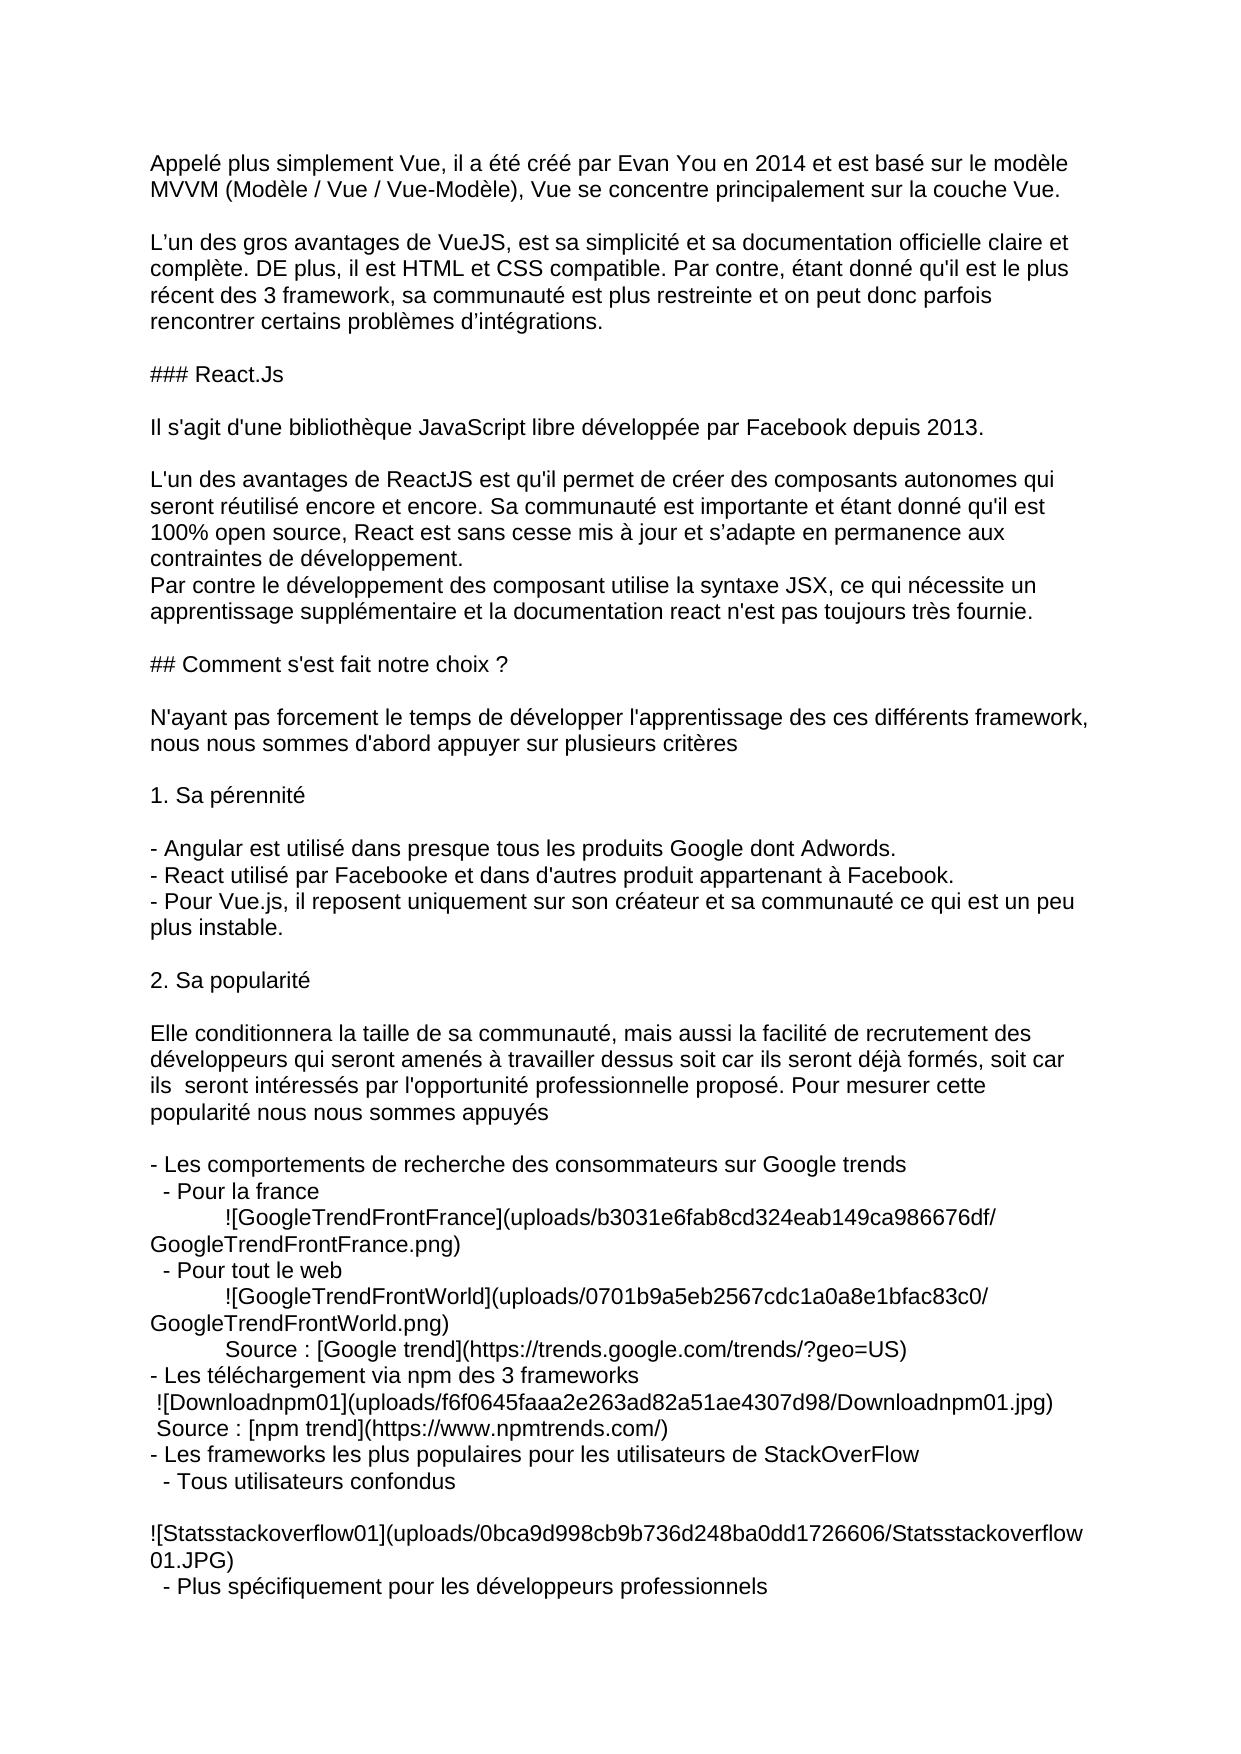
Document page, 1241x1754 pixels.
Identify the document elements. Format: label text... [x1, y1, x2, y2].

text - Pour tout le web [150, 1257, 1090, 1283]
text - Angular est utilisé dans presque tous les produits Google dont Adwords. [150, 835, 1090, 862]
text - Pour la france [150, 1178, 1090, 1204]
text N'ayant pas forcement le temps de développer l'apprentissage des ces différents framework, nous nous sommes d'abord appuyer sur plusieurs critères [150, 703, 1090, 756]
text 2. Sa popularité [150, 967, 1090, 993]
text Source : [Google trend](https://trends.google.com/trends/?geo=US) [150, 1336, 1090, 1362]
text - React utilisé par Facebooke et dans d'autres produit appartenant à Facebook. [150, 862, 1090, 888]
text - Pour Vue.js, il reposent uniquement sur son créateur et sa communauté ce qui est un peu plus instable. [150, 888, 1090, 941]
text L'un des avantages de ReactJS est qu'il permet de créer des composants autonomes qui seront réutilisé encore et encore. Sa communauté est importante et étant donné qu'il est 100% open source, React est sans cesse mis à jour et s’adapte en permanence aux contraintes de développement. [150, 466, 1090, 572]
text Il s'agit d'une bibliothèque JavaScript libre développée par Facebook depuis 2013. [150, 413, 1090, 440]
text ![Statsstackoverflow01](uploads/0bca9d998cb9b736d248ba0dd1726606/Statsstackoverflow01.JPG) [150, 1494, 1090, 1573]
text ![GoogleTrendFrontFrance](uploads/b3031e6fab8cd324eab149ca986676df/GoogleTrendFrontFrance.png) [150, 1204, 1090, 1257]
text Elle conditionnera la taille de sa communauté, mais aussi la facilité de recrutement des développeurs qui seront amenés à travailler dessus soit car ils seront déjà formés, soit car ils seront intéressés par l'opportunité professionnelle proposé. Pour mesurer cette popularité nous nous sommes appuyés [150, 1020, 1090, 1125]
text - Les comportements de recherche des consommateurs sur Google trends [150, 1151, 1090, 1178]
text ![Downloadnpm01](uploads/f6f0645faaa2e263ad82a51ae4307d98/Downloadnpm01.jpg) [150, 1389, 1090, 1415]
text Appelé plus simplement Vue, il a été créé par Evan You en 2014 et est basé sur le modèle MVVM (Modèle / Vue / Vue-Modèle), Vue se concentre principalement sur la couche Vue. [150, 150, 1090, 203]
text - Les frameworks les plus populaires pour les utilisateurs de StackOverFlow [150, 1441, 1090, 1468]
text Source : [npm trend](https://www.npmtrends.com/) [150, 1415, 1090, 1441]
text ## Comment s'est fait notre choix ? [150, 651, 1090, 677]
text L’un des gros avantages de VueJS, est sa simplicité et sa documentation officielle claire et complète. DE plus, il est HTML et CSS compatible. Par contre, étant donné qu'il est le plus récent des 3 framework, sa communauté est plus restreinte et on peut donc parfois rencontrer certains problèmes d’intégrations. [150, 229, 1090, 334]
text ### React.Js [150, 361, 1090, 387]
text - Tous utilisateurs confondus [150, 1468, 1090, 1494]
text ![GoogleTrendFrontWorld](uploads/0701b9a5eb2567cdc1a0a8e1bfac83c0/GoogleTrendFrontWorld.png) [150, 1283, 1090, 1336]
text 1. Sa pérennité [150, 782, 1090, 809]
text - Plus spécifiquement pour les développeurs professionnels [150, 1573, 1090, 1599]
text Par contre le développement des composant utilise la syntaxe JSX, ce qui nécessite un apprentissage supplémentaire et la documentation react n'est pas toujours très fournie. [150, 572, 1090, 624]
text - Les téléchargement via npm des 3 frameworks [150, 1362, 1090, 1389]
